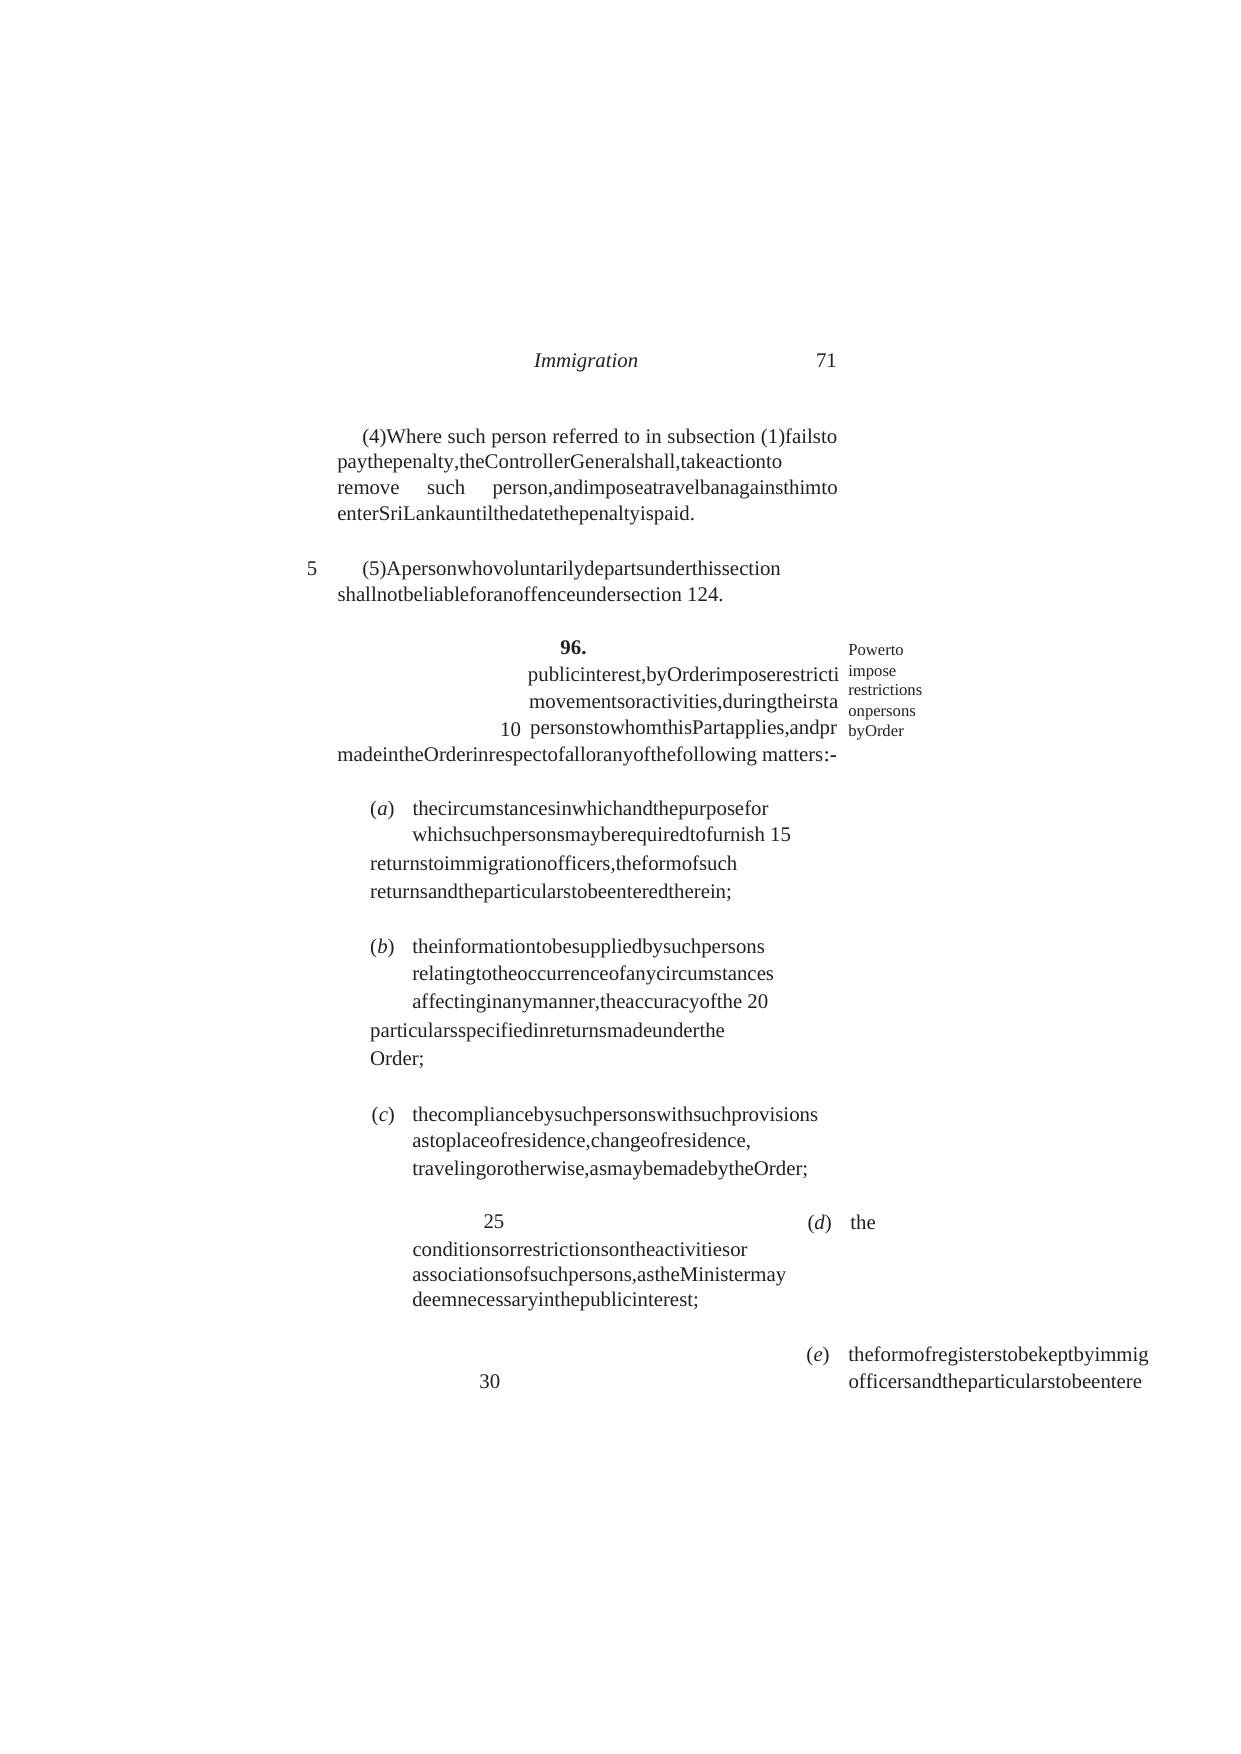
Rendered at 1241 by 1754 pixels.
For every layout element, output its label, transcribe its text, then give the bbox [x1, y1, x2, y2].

text (a) thecircumstancesinwhichandthepurposefor whichsuchpersonsmayberequiredtofurnish 15 returnstoimmigrationofficers,theformofsuch returnsandtheparticularstobeenteredtherein; [301, 795, 850, 904]
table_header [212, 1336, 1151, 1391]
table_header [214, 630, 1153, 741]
text Immigration 71 [534, 348, 1090, 372]
text 5 (5)Apersonwhovoluntarilydepartsunderthissection shallnotbeliableforanoffenceundersection 124. [307, 555, 850, 607]
text madeintheOrderinrespectofalloranyofthefollowing matters:- [337, 742, 850, 766]
text (b) theinformationtobesuppliedbysuchpersons relatingtotheoccurrenceofanycircumstances affectinginanymanner,theaccuracyofthe 20 particularsspecifiedinreturnsmadeunderthe Order; [301, 934, 850, 1071]
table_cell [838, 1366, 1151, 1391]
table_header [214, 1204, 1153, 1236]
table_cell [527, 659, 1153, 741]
text (c) thecompliancebysuchpersonswithsuchprovisions astoplaceofresidence,changeofresidence, travelingorotherwise,asmaybemadebytheOrder; [371, 1101, 850, 1181]
text conditionsorrestrictionsontheactivitiesor associationsofsuchpersons,astheMinistermay deemnecessaryinthepublicinterest; [412, 1237, 838, 1311]
text (4)Where such person referred to in subsection (1)failsto paythepenalty,theControllerGeneralshall,takeactionto remove such person,andimposeatravelbanagainsthimto enterSriLankauntilthedatethepenaltyispaid. [337, 424, 838, 525]
